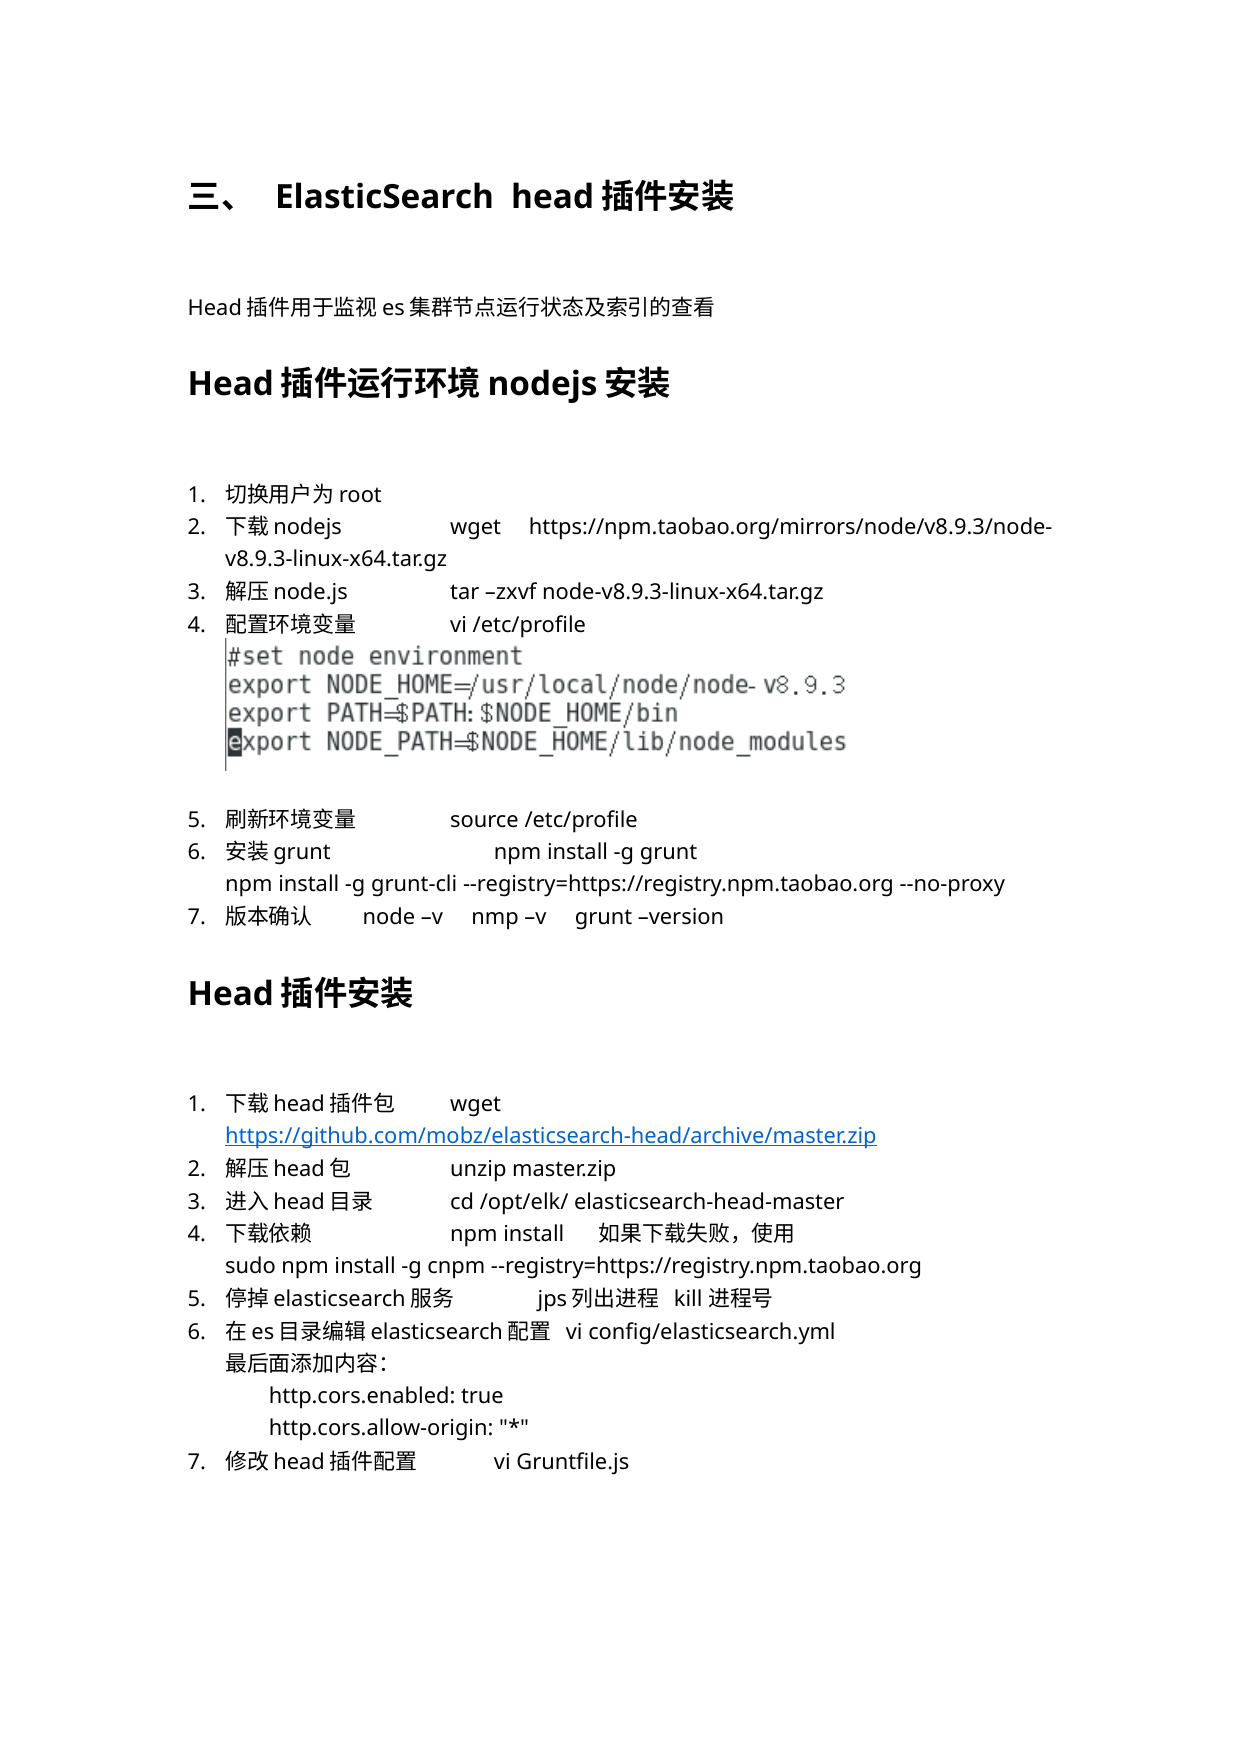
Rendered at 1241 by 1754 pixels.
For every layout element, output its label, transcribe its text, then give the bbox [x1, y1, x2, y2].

list 版本确认 node –v nmp –v grunt –version [187, 899, 1053, 931]
picture [225, 638, 903, 771]
list 进入head目录 cd /opt/elk/ elasticsearch-head-master [187, 1183, 1053, 1216]
list http.cors.allow-origin: "*" [262, 1411, 1053, 1443]
list 下载依赖 npm install 如果下载失败，使用 [187, 1216, 1053, 1248]
list npm install -g grunt-cli --registry=https://registry.npm.taobao.org --no-proxy [225, 866, 1053, 899]
list 解压head包 unzip master.zip [187, 1151, 1053, 1183]
list 解压node.js tar –zxvf node-v8.9.3-linux-x64.tar.gz [187, 574, 1053, 606]
text Head插件用于监视es集群节点运行状态及索引的查看 [187, 289, 1053, 322]
list 停掉elasticsearch服务 jps列出进程 kill 进程号 [187, 1281, 1053, 1313]
list 修改head插件配置 vi Gruntfile.js [187, 1443, 1053, 1476]
list http.cors.enabled: true [225, 1378, 1053, 1411]
subtitle ElasticSearch head插件安装 [187, 162, 1053, 227]
subtitle Head插件运行环境nodejs安装 [187, 349, 1053, 414]
list 在es目录编辑elasticsearch配置 vi config/elasticsearch.yml [187, 1313, 1053, 1346]
list 刷新环境变量 source /etc/profile [187, 801, 1053, 834]
list 切换用户为root [187, 476, 1053, 509]
list 最后面添加内容： [225, 1346, 1053, 1378]
list 安装grunt npm install -g grunt [187, 834, 1053, 866]
list 下载nodejs wget https://npm.taobao.org/mirrors/node/v8.9.3/node-v8.9.3-linux-x64.tar.gz [187, 509, 1053, 574]
subtitle Head插件安装 [187, 958, 1053, 1023]
list 下载head插件包 wget https://github.com/mobz/elasticsearch-head/archive/master.zip [187, 1086, 1053, 1151]
list sudo npm install -g cnpm --registry=https://registry.npm.taobao.org [225, 1248, 1053, 1281]
